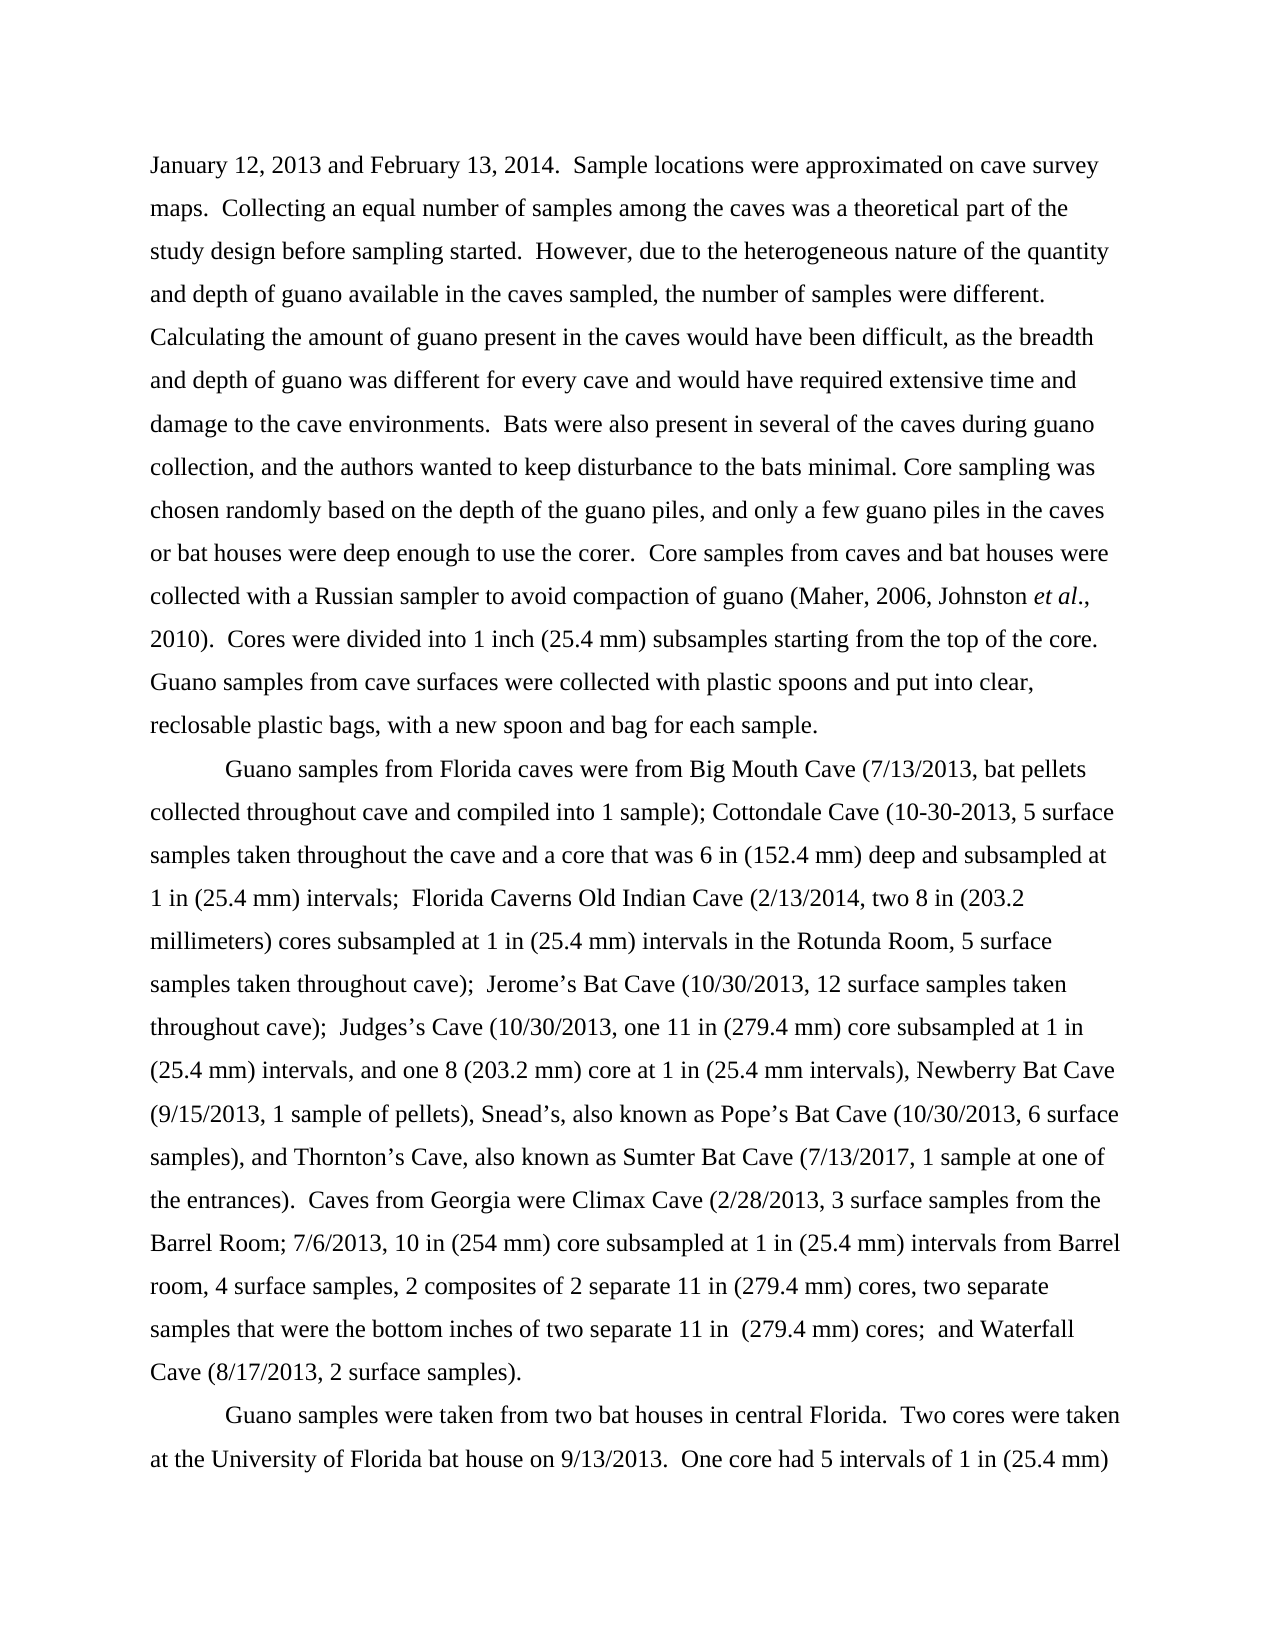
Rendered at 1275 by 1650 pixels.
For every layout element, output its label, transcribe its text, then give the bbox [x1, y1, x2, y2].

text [150, 1401, 1125, 1472]
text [150, 150, 1125, 739]
text Guano samples from Florida caves were from Big Mouth Cave (7/13/2013, bat pellets collected throughout cave and compiled into 1 sample); Cottondale Cave (10-30-2013, 5 surface samples taken throughout the cave and a core that was 6 in (152.4 mm) deep and subsampled at 1 in (25.4 mm) intervals; Florida Caverns Old Indian Cave (2/13/2014, two 8 in (203.2 millimeters) cores subsampled at 1 in (25.4 mm) intervals in the Rotunda Room, 5 surface samples taken throughout cave); Jerome’s Bat Cave (10/30/2013, 12 surface samples taken throughout cave); Judges’s Cave (10/30/2013, one 11 in (279.4 mm) core subsampled at 1 in (25.4 mm) intervals, and one 8 (203.2 mm) core at 1 in (25.4 mm intervals), Newberry Bat Cave (9/15/2013, 1 sample of pellets), Snead’s, also known as Pope’s Bat Cave (10/30/2013, 6 surface samples), and Thornton’s Cave, also known as Sumter Bat Cave (7/13/2017, 1 sample at one of the entrances). Caves from Georgia were Climax Cave (2/28/2013, 3 surface samples from the Barrel Room; 7/6/2013, 10 in (254 mm) core subsampled at 1 in (25.4 mm) intervals from Barrel room, 4 surface samples, 2 composites of 2 separate 11 in (279.4 mm) cores, two separate samples that were the bottom inches of two separate 11 in (279.4 mm) cores; and Waterfall Cave (8/17/2013, 2 surface samples). [150, 754, 1125, 1386]
